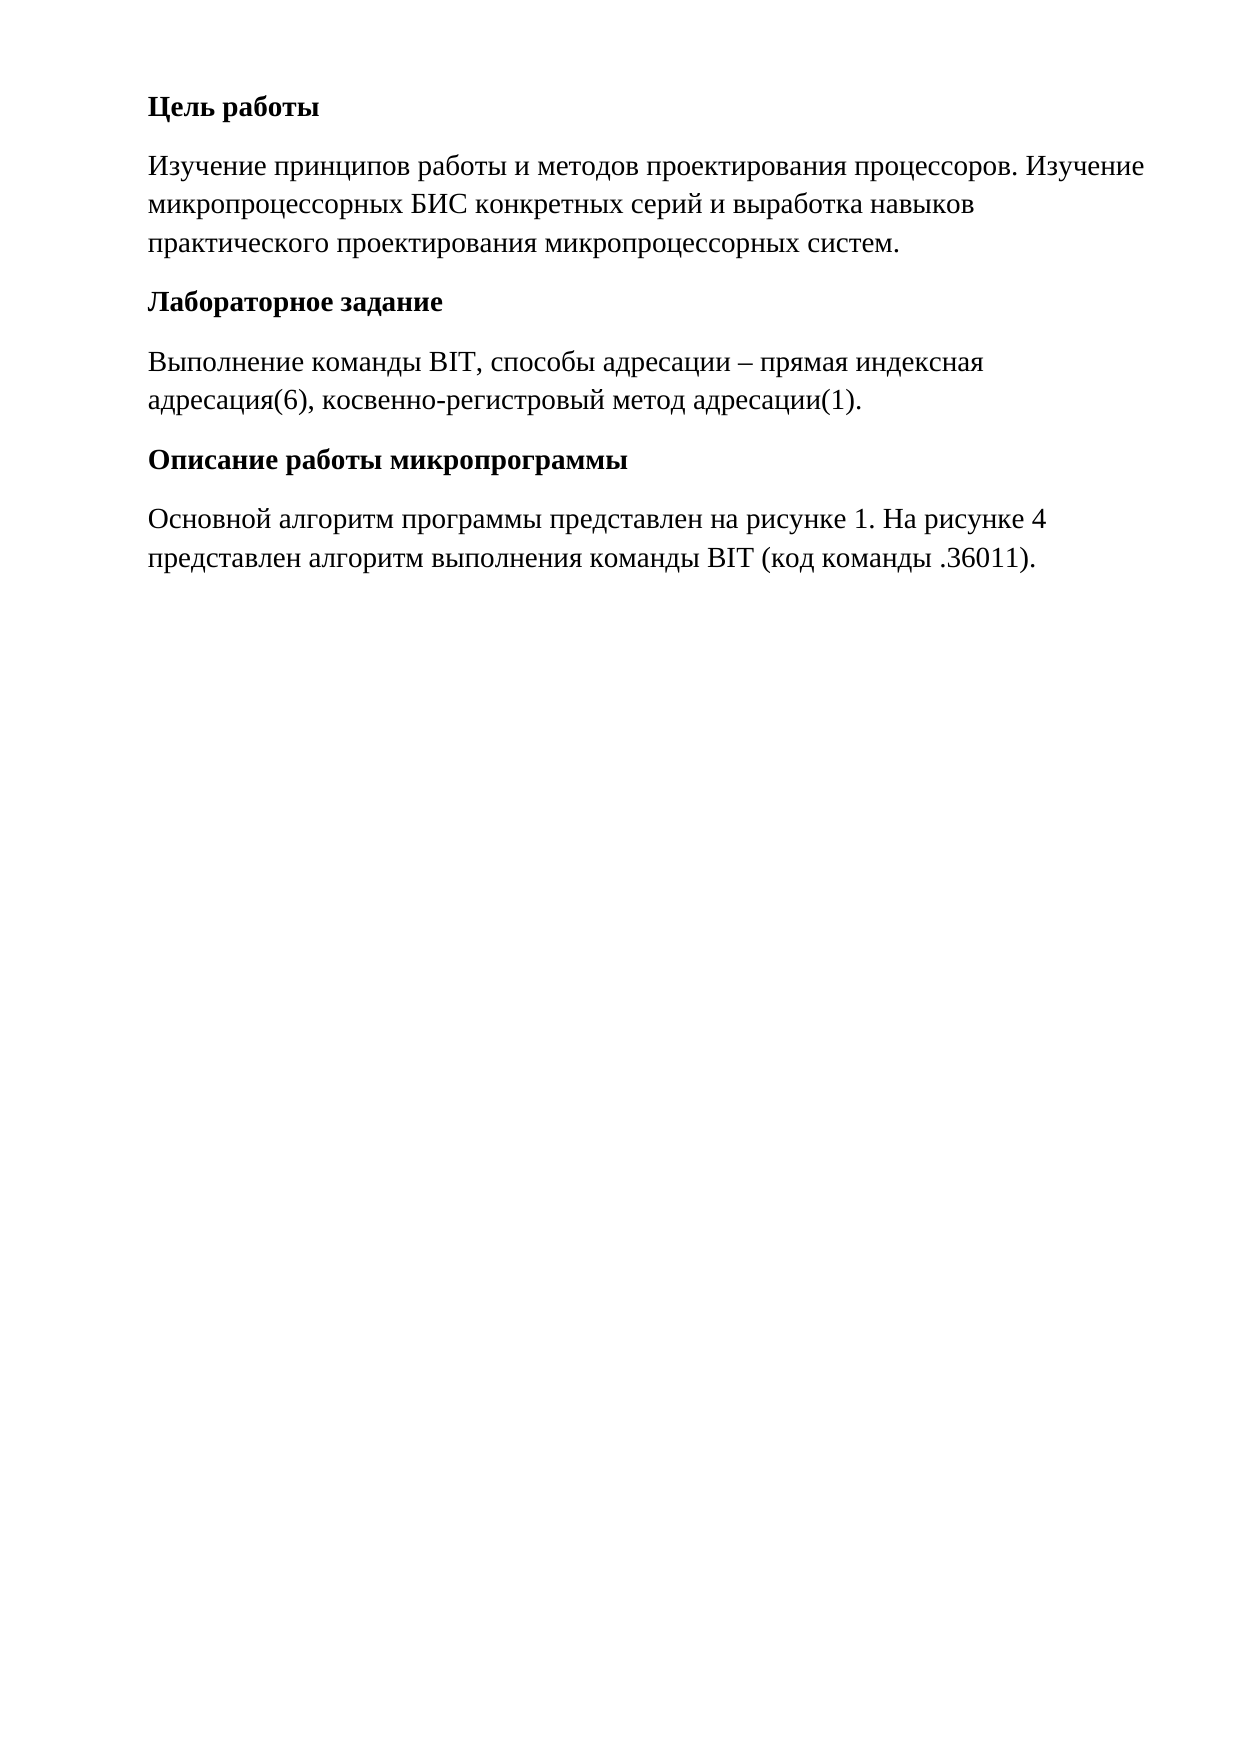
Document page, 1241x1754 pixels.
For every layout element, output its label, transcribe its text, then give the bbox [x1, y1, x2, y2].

text Основной алгоритм программы представлен на рисунке 1. На рисунке 4 представлен алгоритм выполнения команды BIT (код команды .36011). [148, 501, 1152, 573]
text Цель работы [148, 89, 1152, 122]
text Описание работы микропрограммы [148, 442, 1152, 475]
text Изучение принципов работы и методов проектирования процессоров. Изучение микропроцессорных БИС конкретных серий и выработка навыков практического проектирования микропроцессорных систем. [148, 148, 1152, 259]
text Лабораторное задание [148, 284, 1152, 318]
text Выполнение команды BIT, способы адресации – прямая индексная адресация(6), косвенно-регистровый метод адресации(1). [148, 344, 1152, 416]
